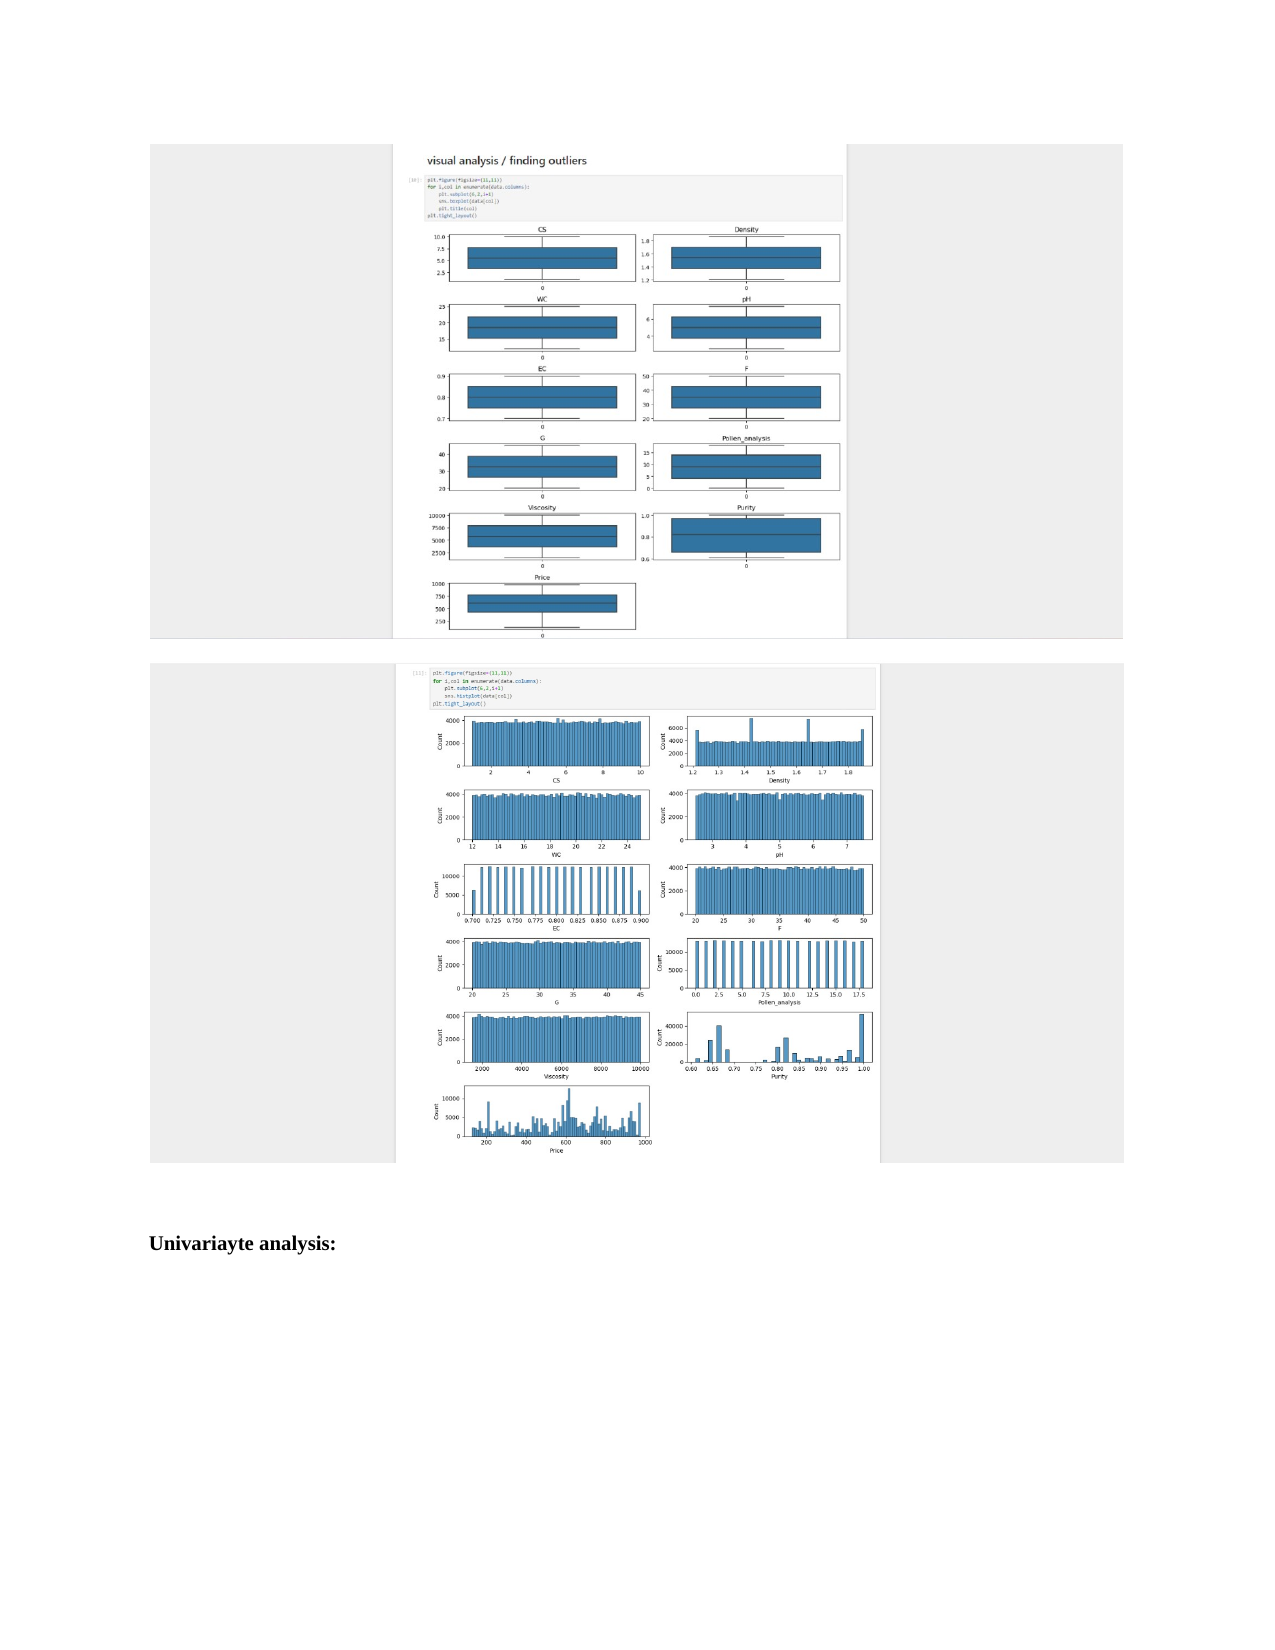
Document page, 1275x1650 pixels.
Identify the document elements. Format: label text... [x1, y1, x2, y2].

picture [150, 144, 1123, 639]
text Univariayte analysis: [148, 1231, 1268, 1255]
picture [150, 660, 1124, 1163]
